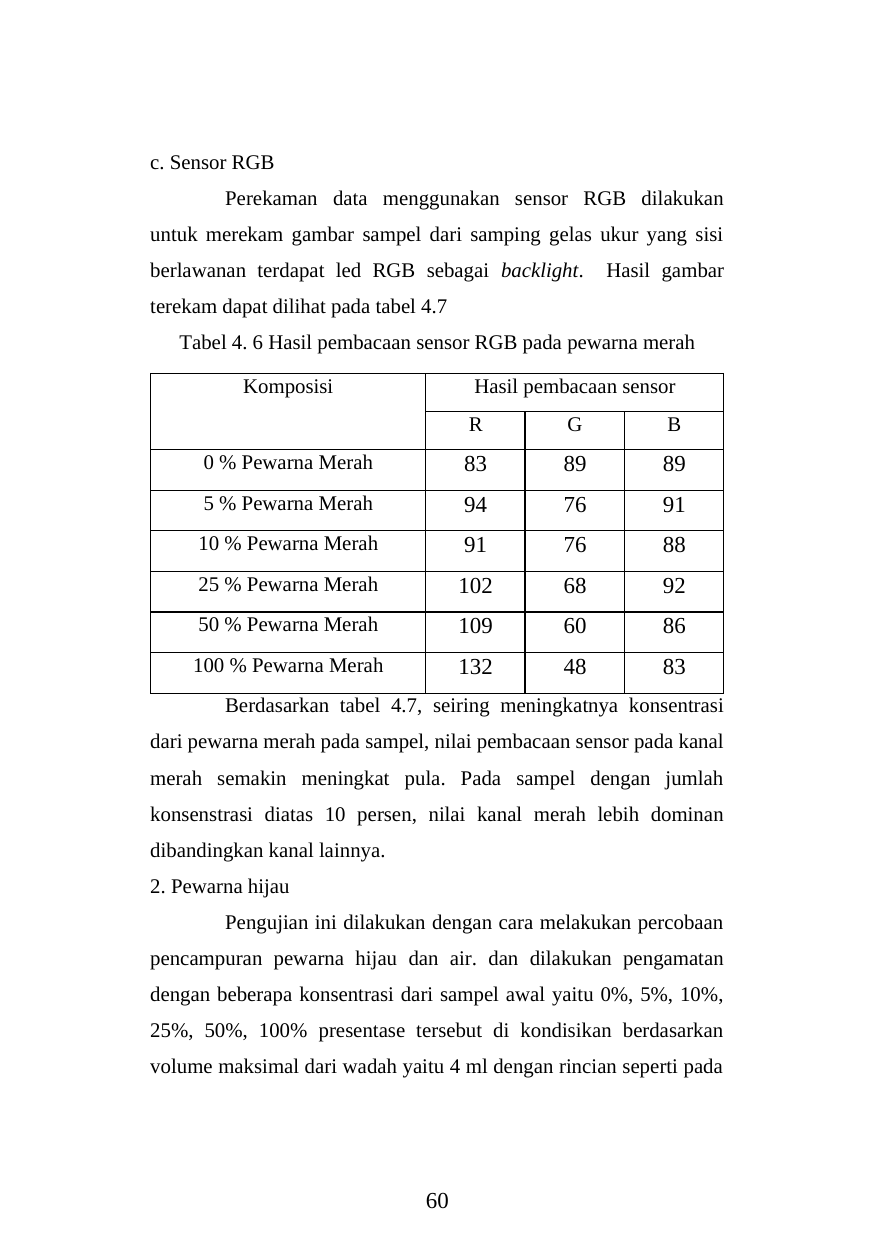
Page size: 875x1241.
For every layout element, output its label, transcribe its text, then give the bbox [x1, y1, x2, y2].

text c. Sensor RGB [150, 150, 724, 174]
table_cell 60 [526, 613, 624, 652]
table_cell 5 % Pewarna Merah [151, 491, 425, 530]
table_cell 102 [426, 572, 524, 611]
table_cell 91 [625, 491, 723, 530]
table_cell 76 [526, 491, 624, 530]
table_cell 25 % Pewarna Merah [151, 572, 425, 611]
table_header Komposisi [151, 374, 425, 449]
table_cell 76 [526, 531, 624, 571]
text Berdasarkan tabel 4.7, seiring meningkatnya konsentrasi dari pewarna merah pada sampel, nilai pembacaan sensor pada kanal merah semakin meningkat pula. Pada sampel dengan jumlah konsenstrasi diatas 10 persen, nilai kanal merah lebih dominan dibandingkan kanal lainnya. [150, 694, 724, 862]
table_cell R [426, 412, 524, 449]
table_cell 83 [625, 653, 723, 692]
table_cell 92 [625, 572, 723, 611]
table_cell 89 [625, 450, 723, 490]
table_cell G [526, 412, 624, 449]
table_cell 10 % Pewarna Merah [151, 531, 425, 571]
table_cell 132 [426, 653, 524, 692]
table_cell 109 [426, 613, 524, 652]
table_cell 48 [526, 653, 624, 692]
text Perekaman data menggunakan sensor RGB dilakukan untuk merekam gambar sampel dari samping gelas ukur yang sisi berlawanan terdapat led RGB sebagai backlight. Hasil gambar terekam dapat dilihat pada tabel 4.7 [150, 186, 724, 318]
table_header Hasil pembacaan sensor [426, 374, 723, 411]
table_cell 94 [426, 491, 524, 530]
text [150, 910, 724, 1078]
table_cell 88 [625, 531, 723, 571]
table_cell 83 [426, 450, 524, 490]
table_cell 68 [526, 572, 624, 611]
table_cell B [625, 412, 723, 449]
table_cell 100 % Pewarna Merah [151, 653, 425, 692]
table_cell 50 % Pewarna Merah [151, 613, 425, 652]
table_cell 89 [526, 450, 624, 490]
text 2. Pewarna hijau [150, 874, 724, 898]
text Tabel 4. 6 Hasil pembacaan sensor RGB pada pewarna merah [150, 330, 724, 354]
table_cell 91 [426, 531, 524, 571]
table_cell 0 % Pewarna Merah [151, 450, 425, 490]
table_cell 86 [625, 613, 723, 652]
